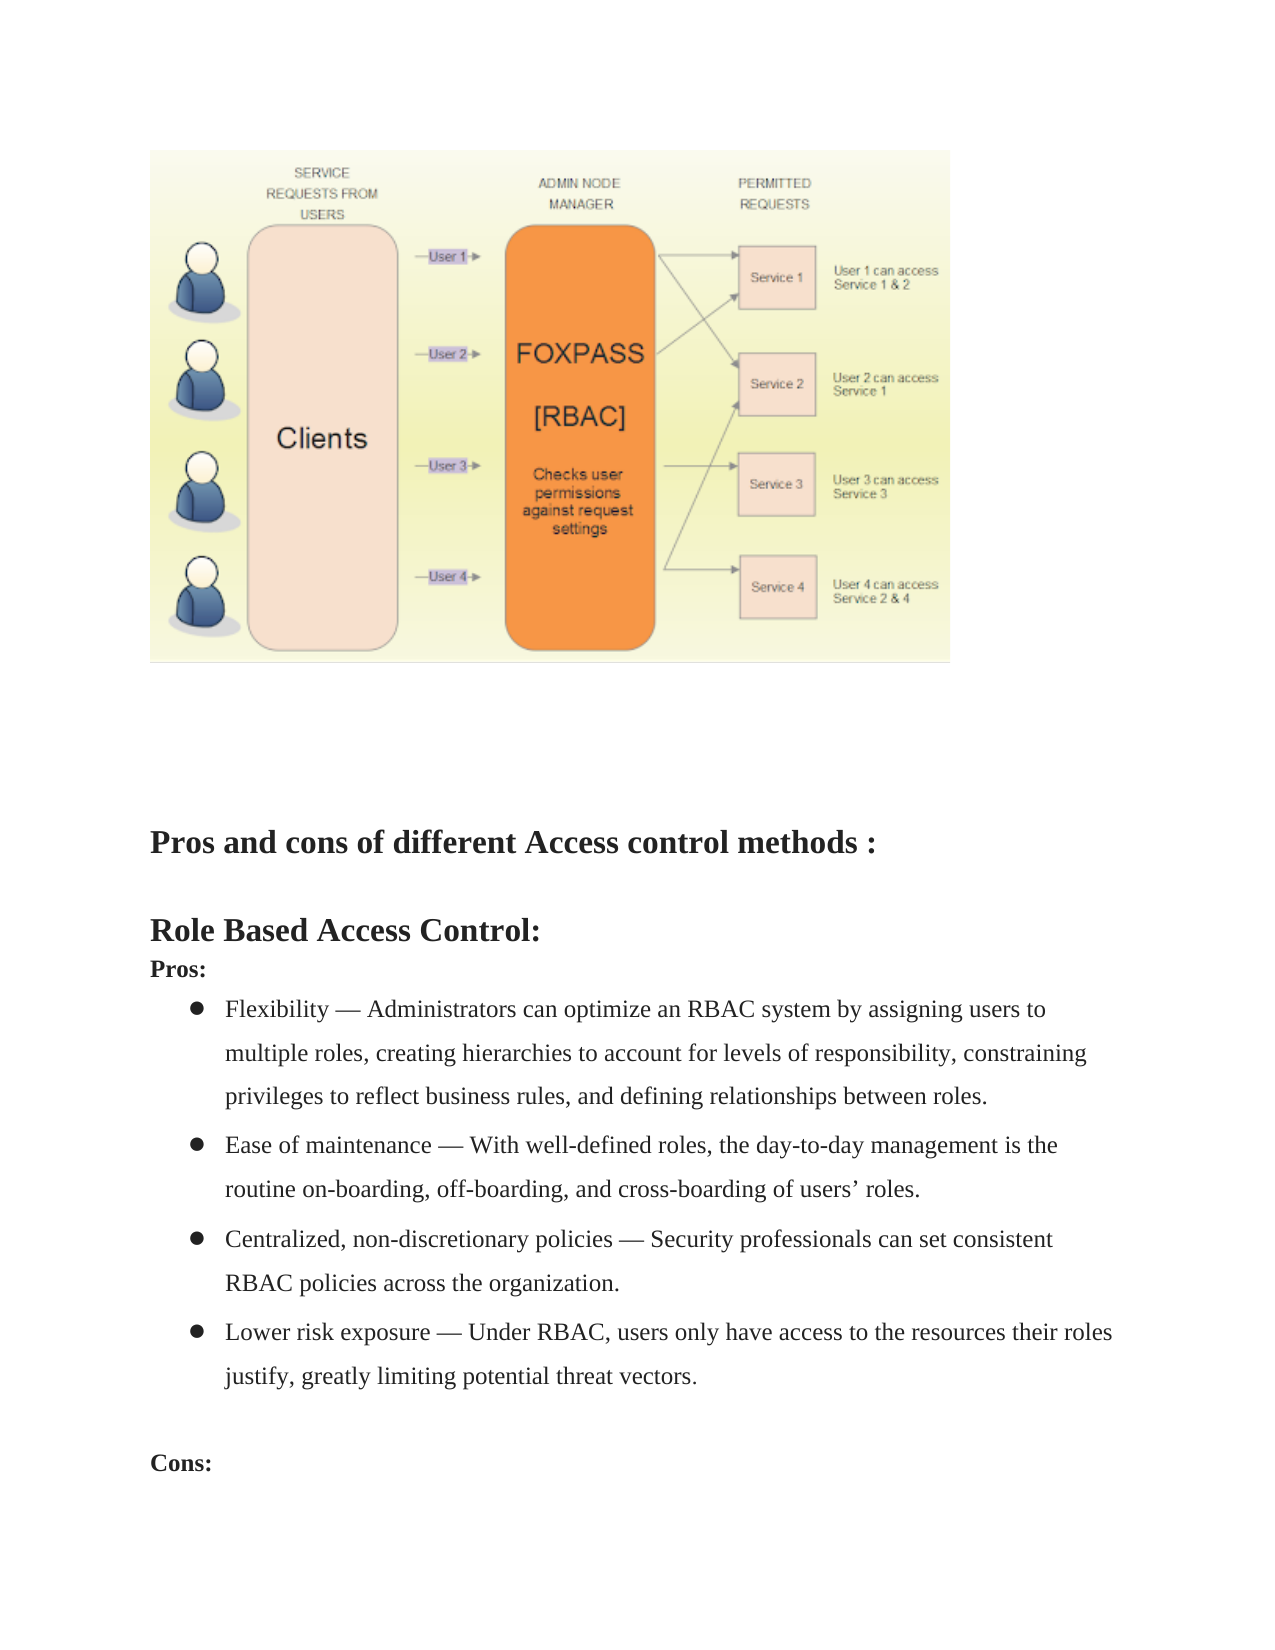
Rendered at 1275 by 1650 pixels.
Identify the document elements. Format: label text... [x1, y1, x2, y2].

text Pros: [150, 954, 1125, 983]
text Pros and cons of different Access control methods : [150, 822, 1125, 861]
list Flexibility — Administrators can optimize an RBAC system by assigning users to multiple roles, creating hierarchies to account for levels of responsibility, constraining privileges to reflect business rules, and defining relationships between roles. [187, 988, 1125, 1110]
list Lower risk exposure — Under RBAC, users only have access to the resources their roles justify, greatly limiting potential threat vectors. [187, 1311, 1125, 1390]
text Cons: [150, 1448, 1125, 1477]
list Centralized, non-discretionary policies — Security professionals can set consistent RBAC policies across the organization. [187, 1218, 1125, 1297]
picture [150, 150, 951, 666]
text Role Based Access Control: [150, 911, 1125, 949]
list Ease of maintenance — With well-defined roles, the day-to-day management is the routine on-boarding, off-boarding, and cross-boarding of users’ roles. [187, 1124, 1125, 1203]
